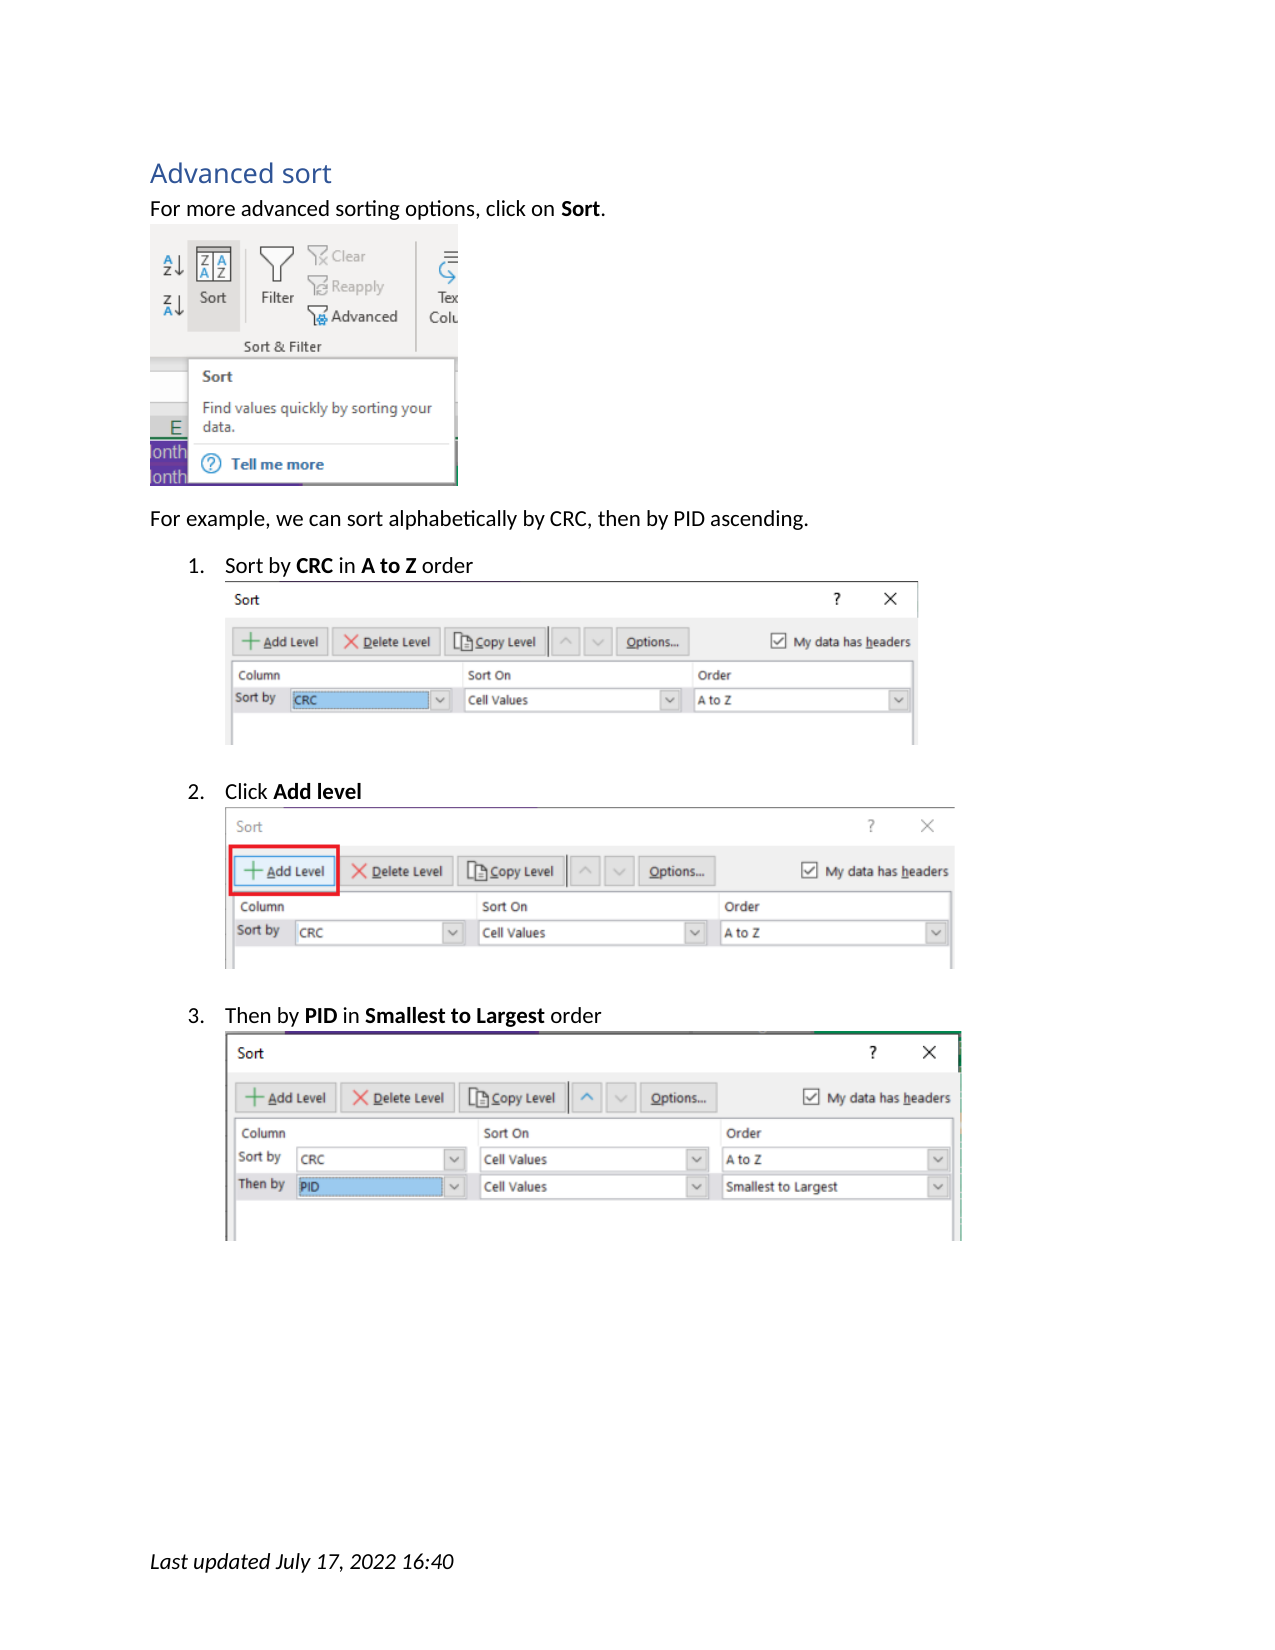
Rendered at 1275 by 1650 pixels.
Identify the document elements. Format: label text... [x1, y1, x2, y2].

picture [150, 224, 458, 486]
subtitle Advanced sort [150, 154, 1125, 191]
text For example, we can sort alphabetically by CRC, then by PID ascending. [150, 504, 1125, 532]
picture [225, 1031, 962, 1241]
picture [225, 581, 919, 745]
picture [225, 807, 955, 969]
